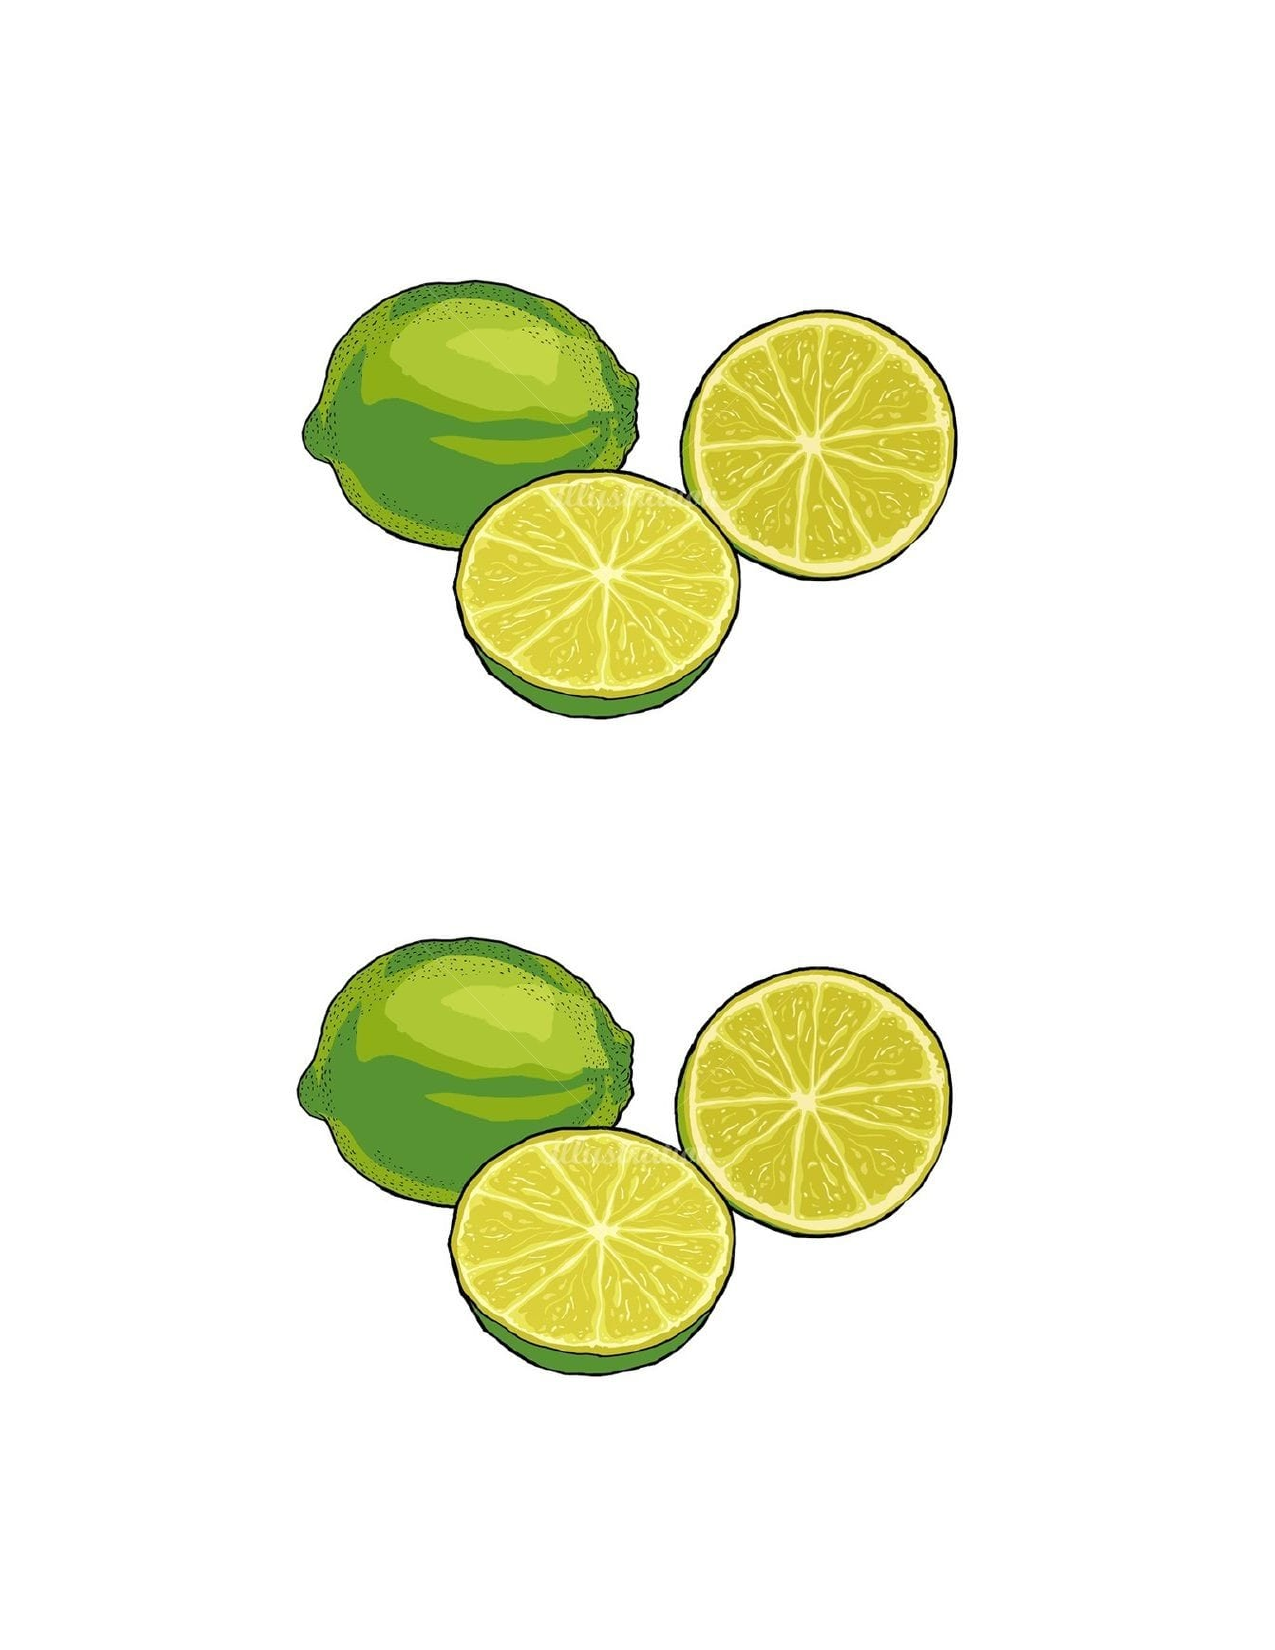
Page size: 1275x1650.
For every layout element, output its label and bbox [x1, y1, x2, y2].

picture [281, 147, 984, 1503]
